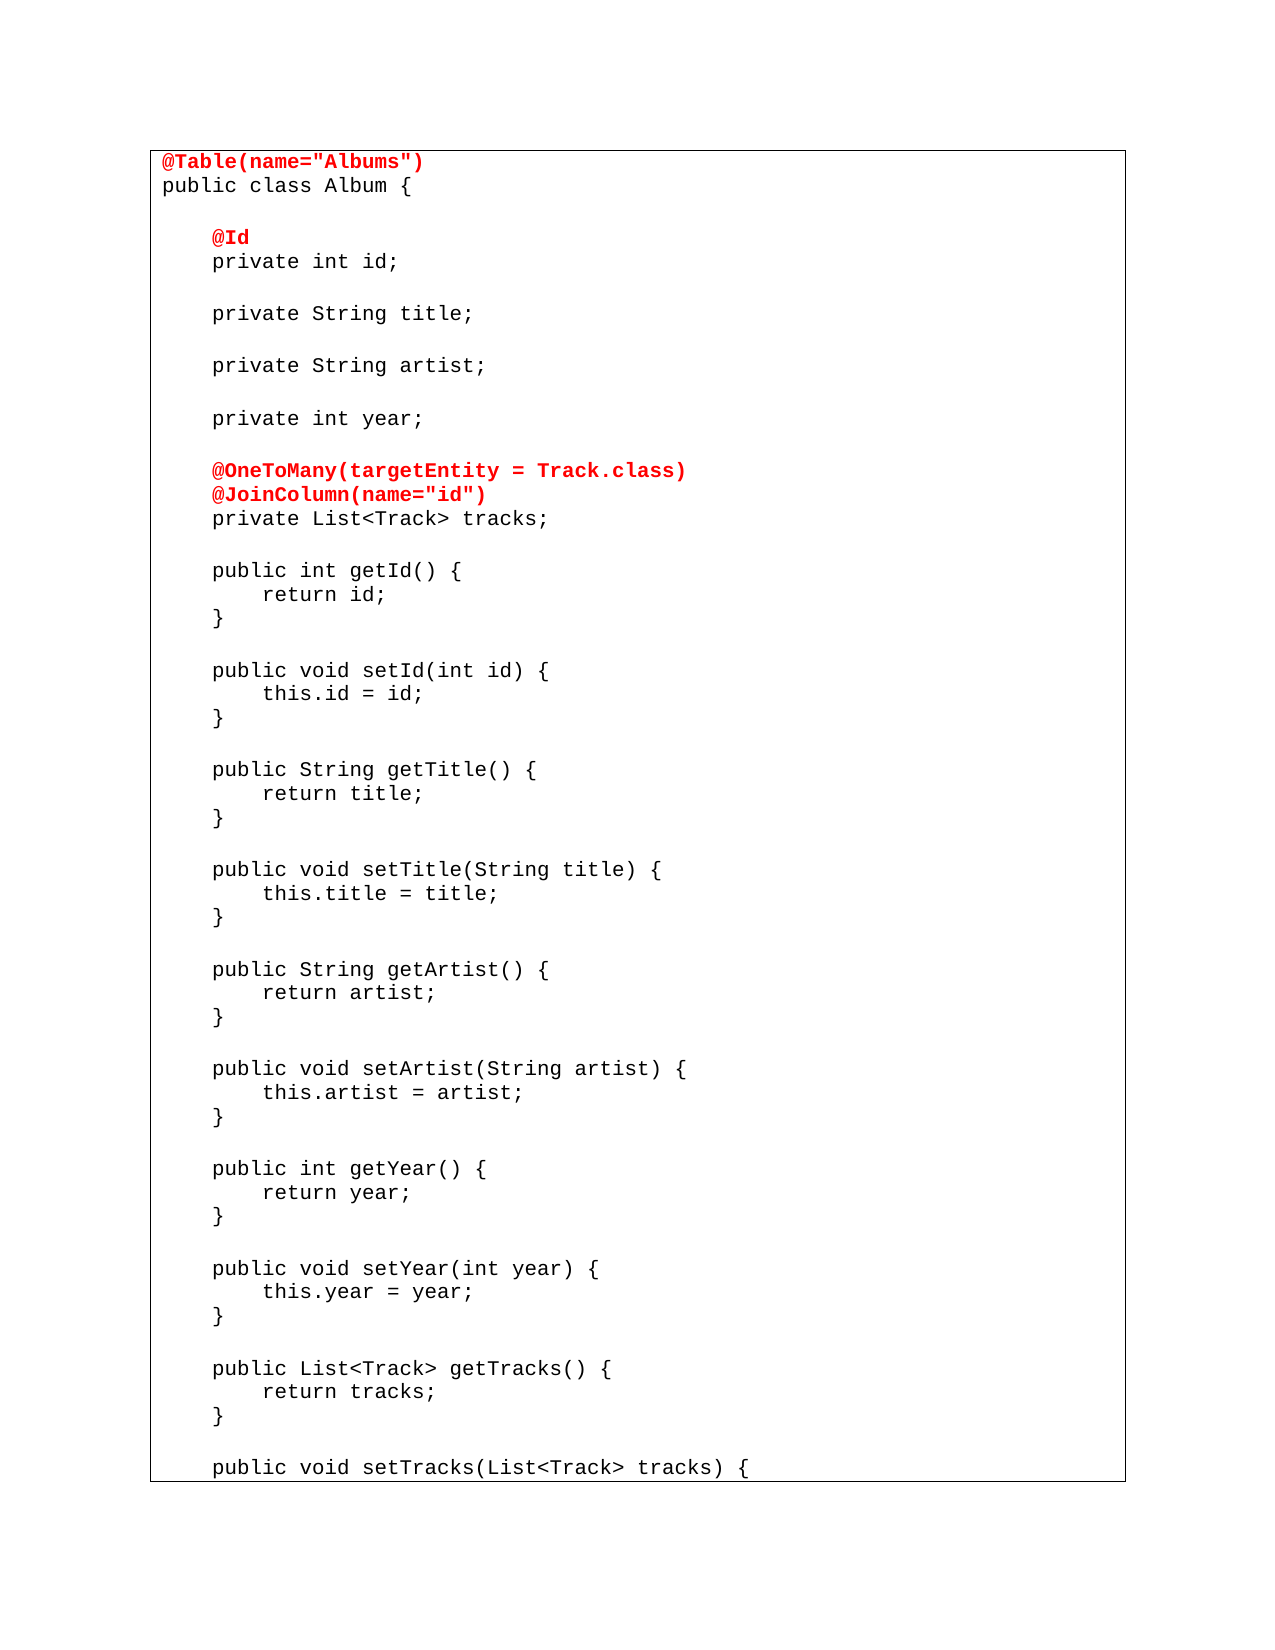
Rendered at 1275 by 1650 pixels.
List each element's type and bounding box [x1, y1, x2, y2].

table_header [151, 151, 1125, 1481]
